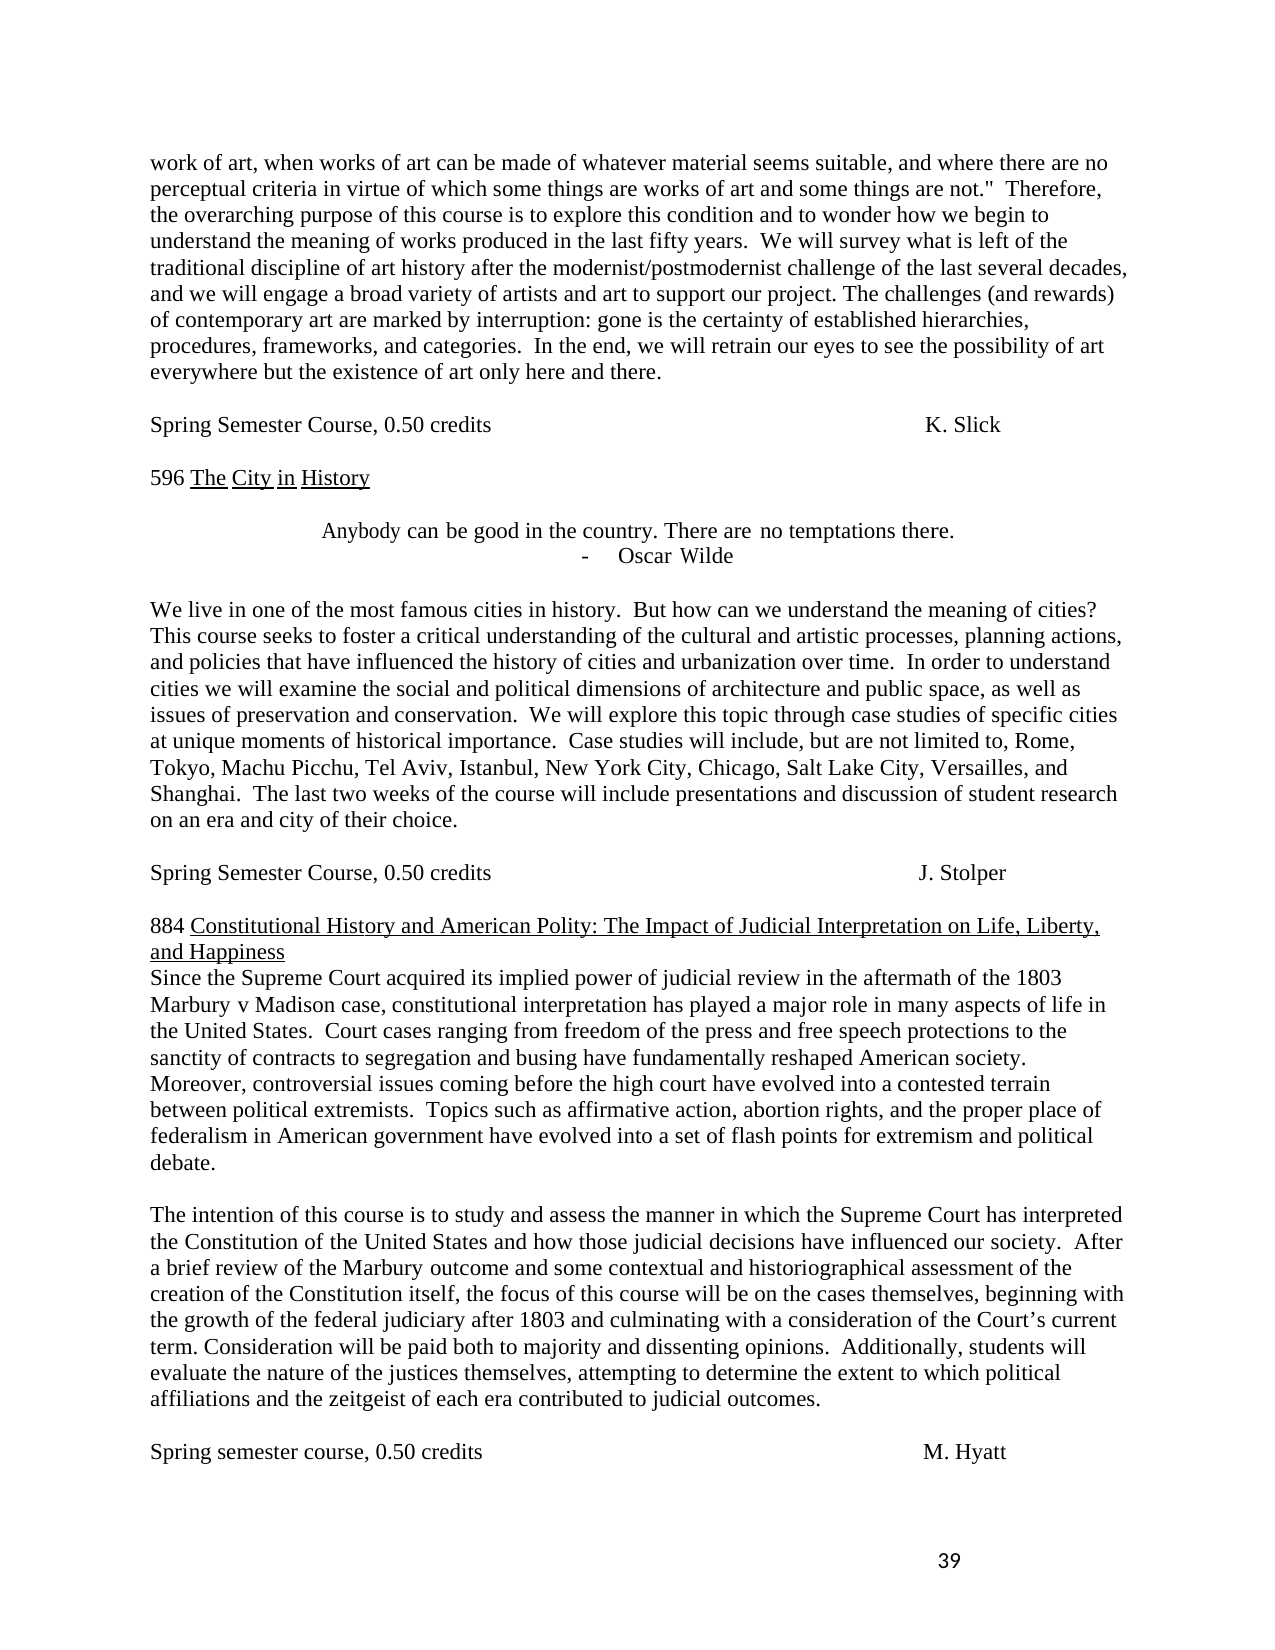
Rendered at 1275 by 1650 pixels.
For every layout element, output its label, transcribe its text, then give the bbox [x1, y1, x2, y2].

text Anybody can be good in the country. There are no temptations there. [321, 517, 1135, 543]
text sanctity of contracts to segregation and busing have fundamentally reshaped American society. Moreover, controversial issues coming before the high court have evolved into a contested terrain [150, 1044, 1053, 1096]
text Spring Semester Course, 0.50 credits J. Stolper [150, 859, 1135, 886]
text We live in one of the most famous cities in history. But how can we understand the meaning of cities? This course seeks to foster a critical understanding of the cultural and artistic processes, planning actions, and policies that have influenced the history of cities and urbanization over time. In order to understand cities we will examine the social and political dimensions of architecture and public space, as well as issues of preservation and conservation. We will explore this topic through case studies of specific cities at unique moments of historical importance. Case studies will include, but are not limited to, Rome, Tokyo, Machu Picchu, Tel Aviv, Istanbul, New York City, Chicago, Salt Lake City, Versailles, and Shanghai. The last two weeks of the course will include presentations and discussion of student research on an era and city of their choice. [150, 596, 1123, 833]
text - Oscar Wilde [576, 543, 738, 569]
text Spring semester course, 0.50 credits M. Hyatt [150, 1438, 1135, 1464]
text The intention of this course is to study and assess the manner in which the Supreme Court has interpreted the Constitution of the United States and how those judicial decisions have influenced our society. After a brief review of the Marbury outcome and some contextual and historiographical assessment of the [150, 1202, 1122, 1281]
text Marbury v Madison case, constitutional interpretation has played a major role in many aspects of life in the United States. Court cases ranging from freedom of the press and free speech protections to the [150, 991, 1106, 1044]
text creation of the Constitution itself, the focus of this course will be on the cases themselves, beginning with the growth of the federal judiciary after 1803 and culminating with a consideration of the Court’s current term. Consideration will be paid both to majority and dissenting opinions. Additionally, students will evaluate the nature of the justices themselves, attempting to determine the extent to which political affiliations and the zeitgeist of each era contributed to judicial outcomes. [150, 1281, 1126, 1411]
text Spring Semester Course, 0.50 credits K. Slick [150, 411, 1135, 437]
text between political extremists. Topics such as affirmative action, abortion rights, and the proper place of federalism in American government have evolved into a set of flash points for extremism and political debate. [150, 1097, 1103, 1175]
text 596 The City in History [150, 464, 1135, 490]
text 884 Constitutional History and American Polity: The Impact of Judicial Interpretation on Life, Liberty, and Happiness [150, 912, 1103, 965]
text Since the Supreme Court acquired its implied power of judicial review in the aftermath of the 1803 [150, 965, 1135, 991]
text traditional discipline of art history after the modernist/postmodernist challenge of the last several decades, and we will engage a broad variety of artists and art to support our project. The challenges (and rewards) of contemporary art are marked by interruption: gone is the certainty of established hierarchies, procedures, frameworks, and categories. In the end, we will retrain our eyes to see the possibility of art everywhere but the existence of art only here and there. [150, 254, 1129, 385]
text work of art, when works of art can be made of whatever material seems suitable, and where there are no perceptual criteria in virtue of which some things are works of art and some things are not." Therefore, the overarching purpose of this course is to explore this condition and to wonder how we begin to understand the meaning of works produced in the last fifty years. We will survey what is left of the [150, 149, 1110, 254]
